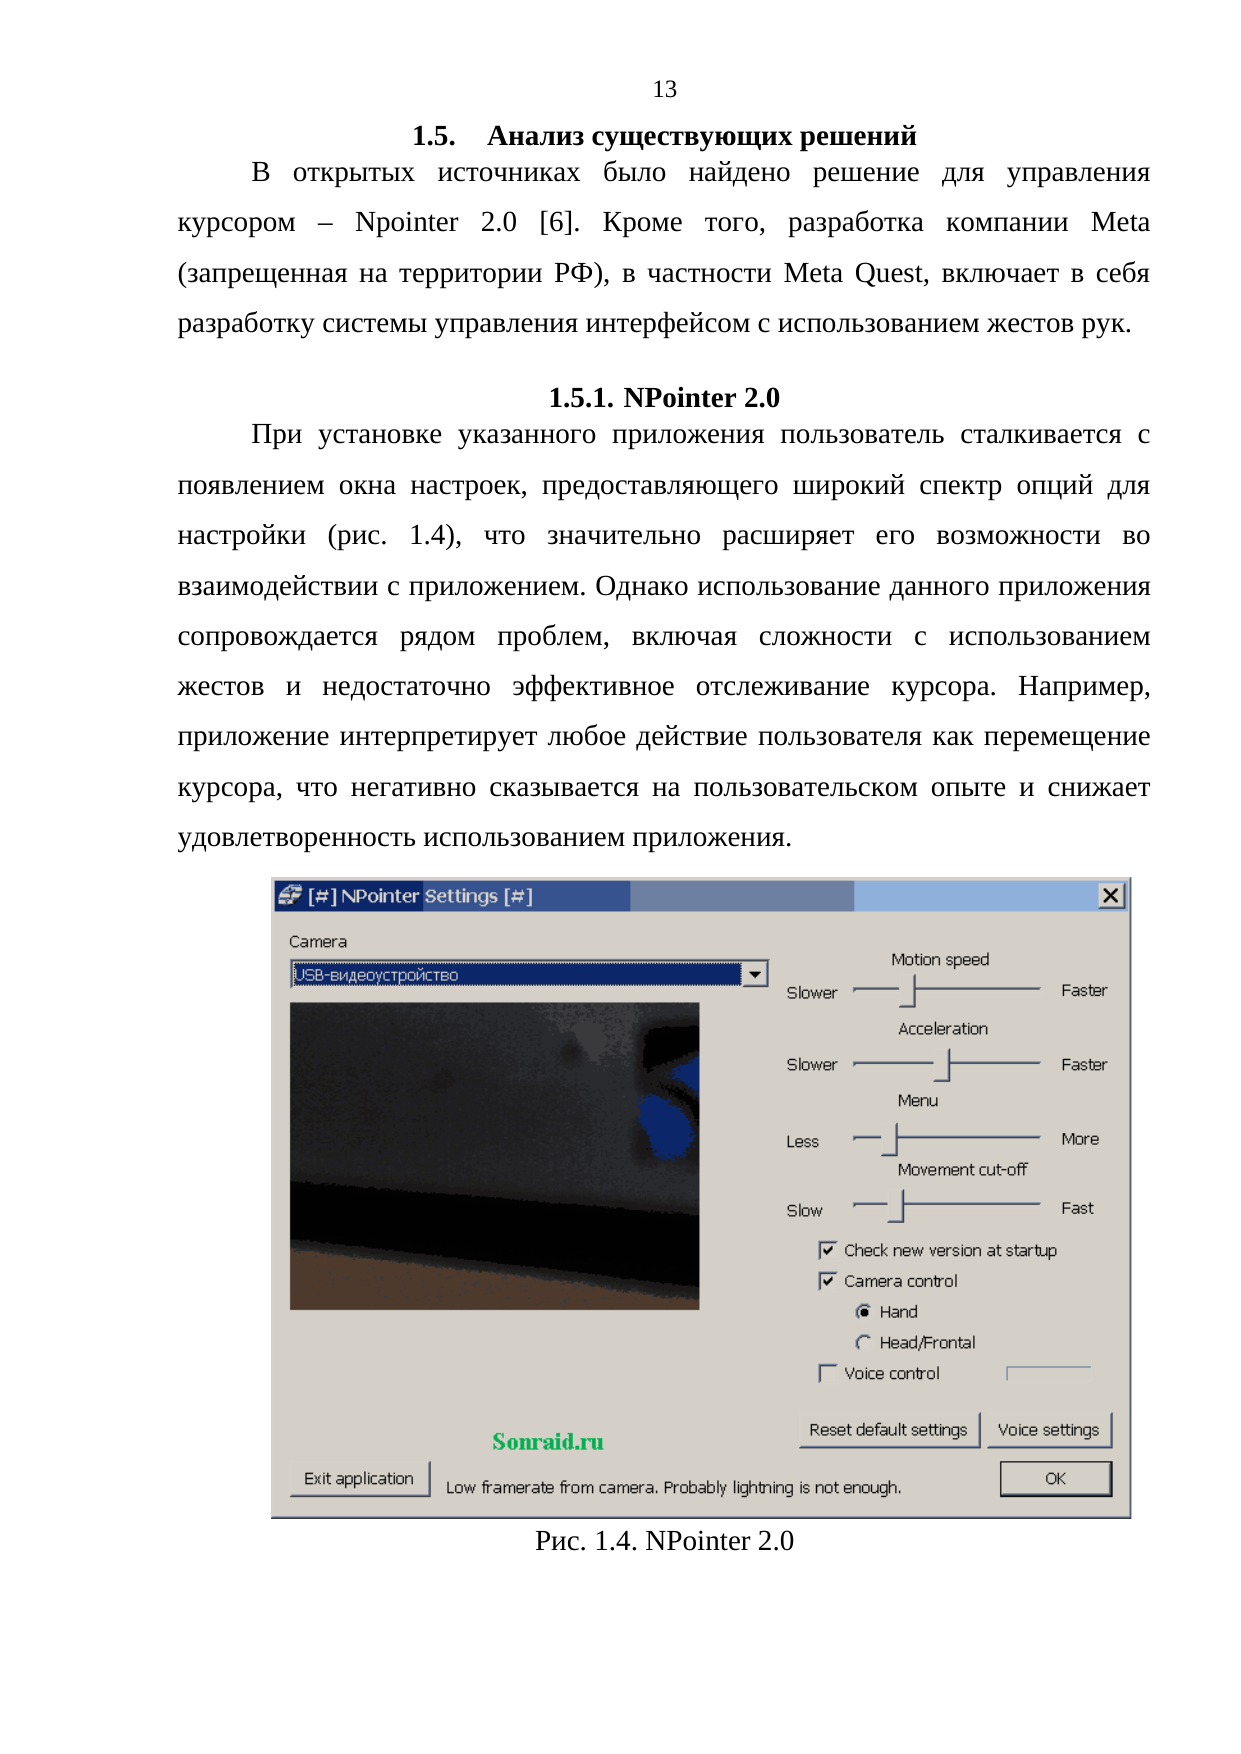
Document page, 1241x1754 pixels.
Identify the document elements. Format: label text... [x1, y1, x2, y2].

text При установке указанного приложения пользователь сталкивается с появлением окна настроек, предоставляющего широкий спектр опций для настройки (рис. 1.4), что значительно расширяет его возможности во взаимодействии с приложением. Однако использование данного приложения сопровождается рядом проблем, включая сложности с использованием жестов и недостаточно эффективное отслеживание курсора. Например, приложение интерпретирует любое действие пользователя как перемещение курсора, что негативно сказывается на пользовательском опыте и снижает удовлетворенность использованием приложения. [177, 417, 1152, 853]
picture [271, 877, 1132, 1519]
text В открытых источниках было найдено решение для управления курсором – Npointer 2.0 [6]. Кроме того, разработка компании Meta (запрещенная на территории РФ), в частности Meta Quest, включает в себя разработку системы управления интерфейсом с использованием жестов рук. [177, 154, 1152, 339]
subtitle Анализ существующих решений [177, 118, 1152, 152]
subtitle NPointer 2.0 [177, 381, 1152, 414]
